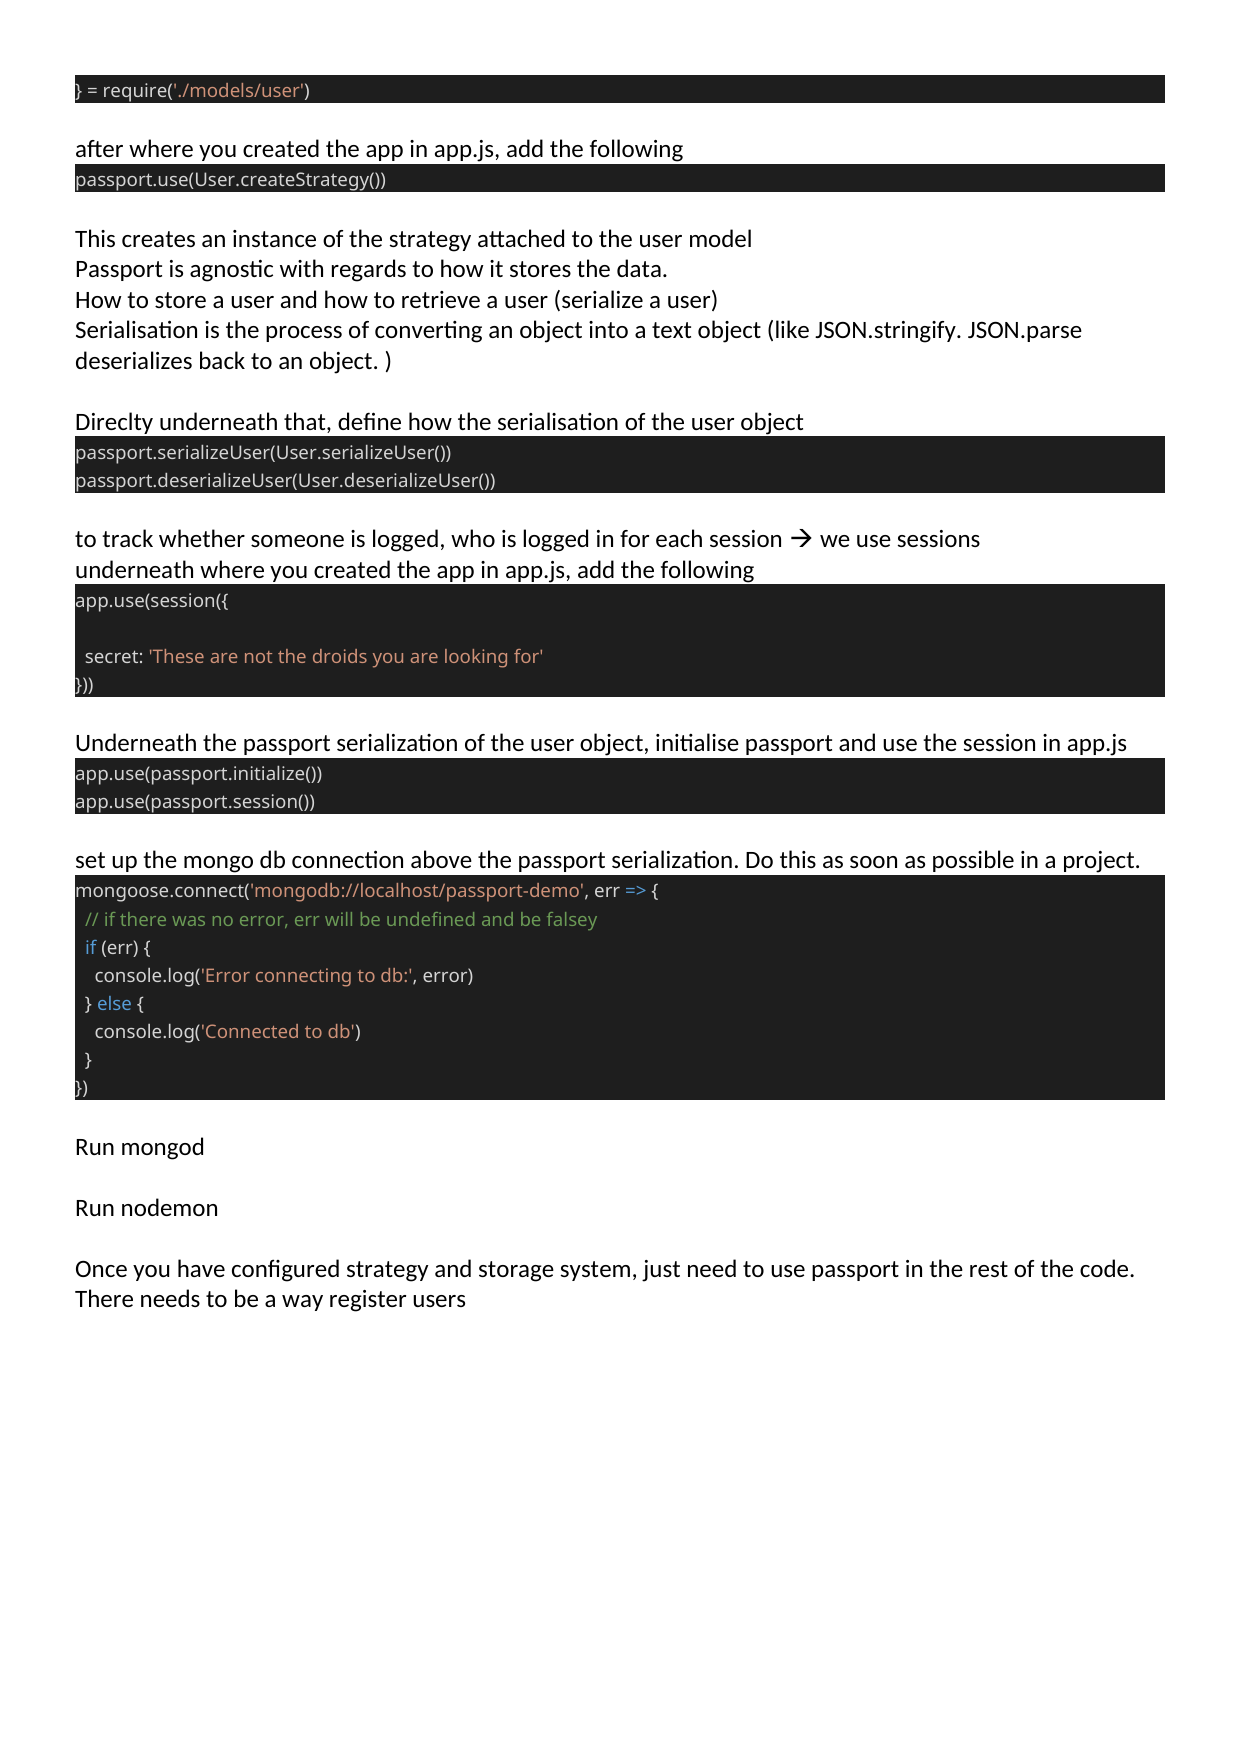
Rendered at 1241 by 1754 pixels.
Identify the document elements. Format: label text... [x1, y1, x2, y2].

text app.use(passport.initialize()) [75, 758, 1165, 786]
text Run mongod [75, 1131, 1165, 1161]
text set up the mongo db connection above the passport serialization. Do this as soon as possible in a project. [75, 844, 1165, 875]
text })) [75, 669, 1165, 697]
text console.log('Error connecting to db:', error) [75, 959, 1165, 988]
text Once you have configured strategy and storage system, just need to use passport in the rest of the code. There needs to be a way register users [75, 1253, 1165, 1314]
text Direclty underneath that, define how the serialisation of the user object [75, 406, 1165, 436]
text Underneath the passport serialization of the user object, initialise passport and use the session in app.js [75, 727, 1165, 758]
text if (err) { [75, 931, 1165, 959]
text passport.use(User.createStrategy()) [75, 164, 1165, 192]
text app.use(passport.session()) [75, 786, 1165, 814]
text underneath where you created the app in app.js, add the following [75, 554, 1165, 584]
text console.log('Connected to db') [75, 1016, 1165, 1044]
text to track whether someone is logged, who is logged in for each session we use sessions [75, 523, 1165, 554]
text Serialisation is the process of converting an object into a text object (like JSON.stringify. JSON.parse deserializes back to an object. ) [75, 314, 1165, 375]
text Run nodemon [75, 1192, 1165, 1222]
text Passport is agnostic with regards to how it stores the data. [75, 253, 1165, 284]
text passport.deserializeUser(User.deserializeUser()) [75, 464, 1165, 493]
text }) [75, 1072, 1165, 1100]
text } else { [75, 988, 1165, 1016]
text // if there was no error, err will be undefined and be falsey [75, 903, 1165, 931]
text mongoose.connect('mongodb://localhost/passport-demo', err => { [75, 875, 1165, 903]
text secret: 'These are not the droids you are looking for' [75, 641, 1165, 669]
text passport.serializeUser(User.serializeUser()) [75, 436, 1165, 464]
text This creates an instance of the strategy attached to the user model [75, 223, 1165, 253]
text How to store a user and how to retrieve a user (serialize a user) [75, 284, 1165, 314]
text } = require('./models/user') [75, 75, 1165, 103]
text } [75, 1044, 1165, 1072]
text app.use(session({ [75, 584, 1165, 612]
text after where you created the app in app.js, add the following [75, 134, 1165, 164]
